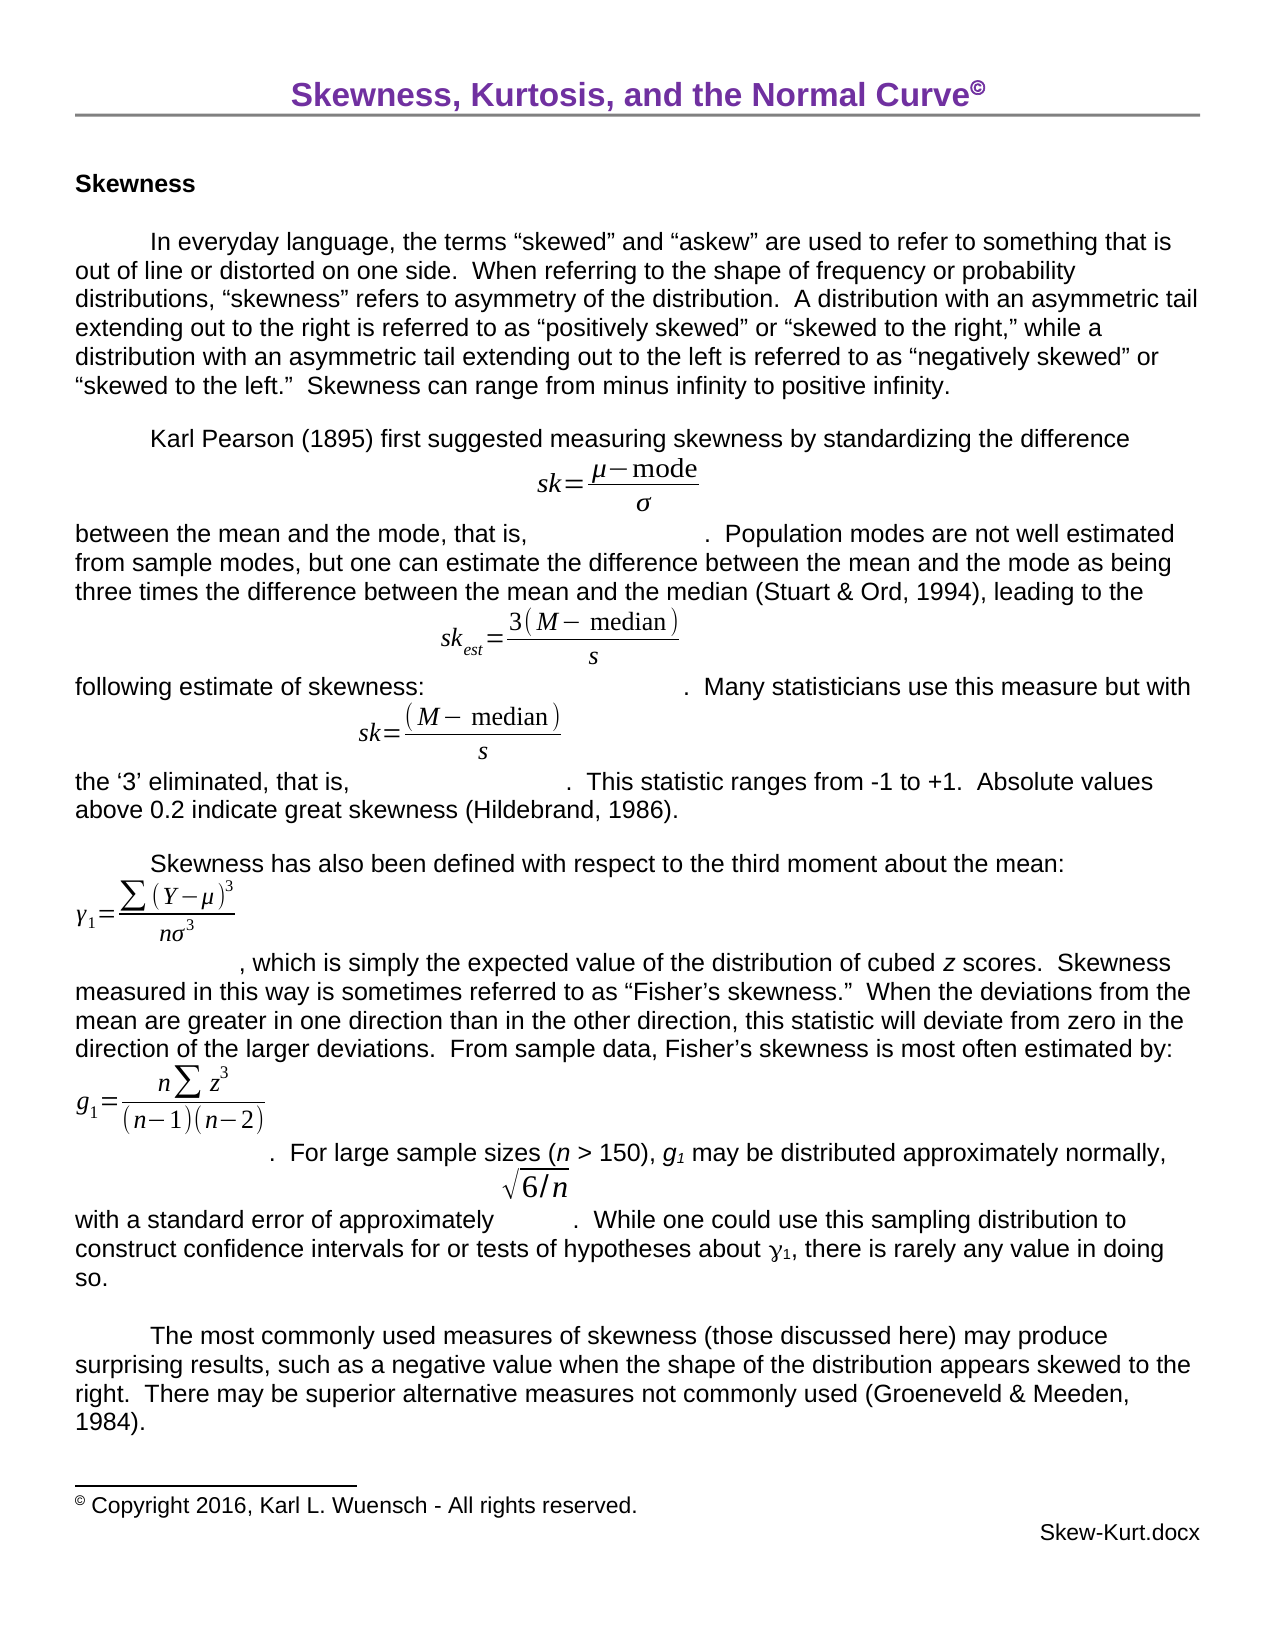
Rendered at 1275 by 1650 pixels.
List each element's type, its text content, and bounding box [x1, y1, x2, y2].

text In everyday language, the terms “skewed” and “askew” are used to refer to something that is out of line or distorted on one side. When referring to the shape of frequency or probability distributions, “skewness” refers to asymmetry of the distribution. A distribution with an asymmetric tail extending out to the right is referred to as “positively skewed” or “skewed to the right,” while a distribution with an asymmetric tail extending out to the left is referred to as “negatively skewed” or “skewed to the left.” Skewness can range from minus infinity to positive infinity. [75, 227, 1200, 399]
text Skewness [75, 169, 1200, 198]
text Karl Pearson (1895) first suggested measuring skewness by standardizing the difference between the mean and the mode, that is, . Population modes are not well estimated from sample modes, but one can estimate the difference between the mean and the mode as being three times the difference between the mean and the median (Stuart & Ord, 1994), leading to the following estimate of skewness: . Many statisticians use this measure but with the ‘3’ eliminated, that is, . This statistic ranges from -1 to +1. Absolute values above 0.2 indicate great skewness (Hildebrand, 1986). [75, 424, 1200, 824]
text Skewness, Kurtosis, and the Normal Curve [75, 75, 1200, 113]
text Skewness has also been defined with respect to the third moment about the mean: , which is simply the expected value of the distribution of cubed z scores. Skewness measured in this way is sometimes referred to as “Fisher’s skewness.” When the deviations from the mean are greater in one direction than in the other direction, this statistic will deviate from zero in the direction of the larger deviations. From sample data, Fisher’s skewness is most often estimated by: . For large sample sizes (n > 150), g1 may be distributed approximately normally, with a standard error of approximately . While one could use this sampling distribution to construct confidence intervals for or tests of hypotheses about 1, there is rarely any value in doing so. [75, 849, 1200, 1292]
text The most commonly used measures of skewness (those discussed here) may produce surprising results, such as a negative value when the shape of the distribution appears skewed to the right. There may be superior alternative measures not commonly used (Groeneveld & Meeden, 1984). [75, 1321, 1200, 1436]
